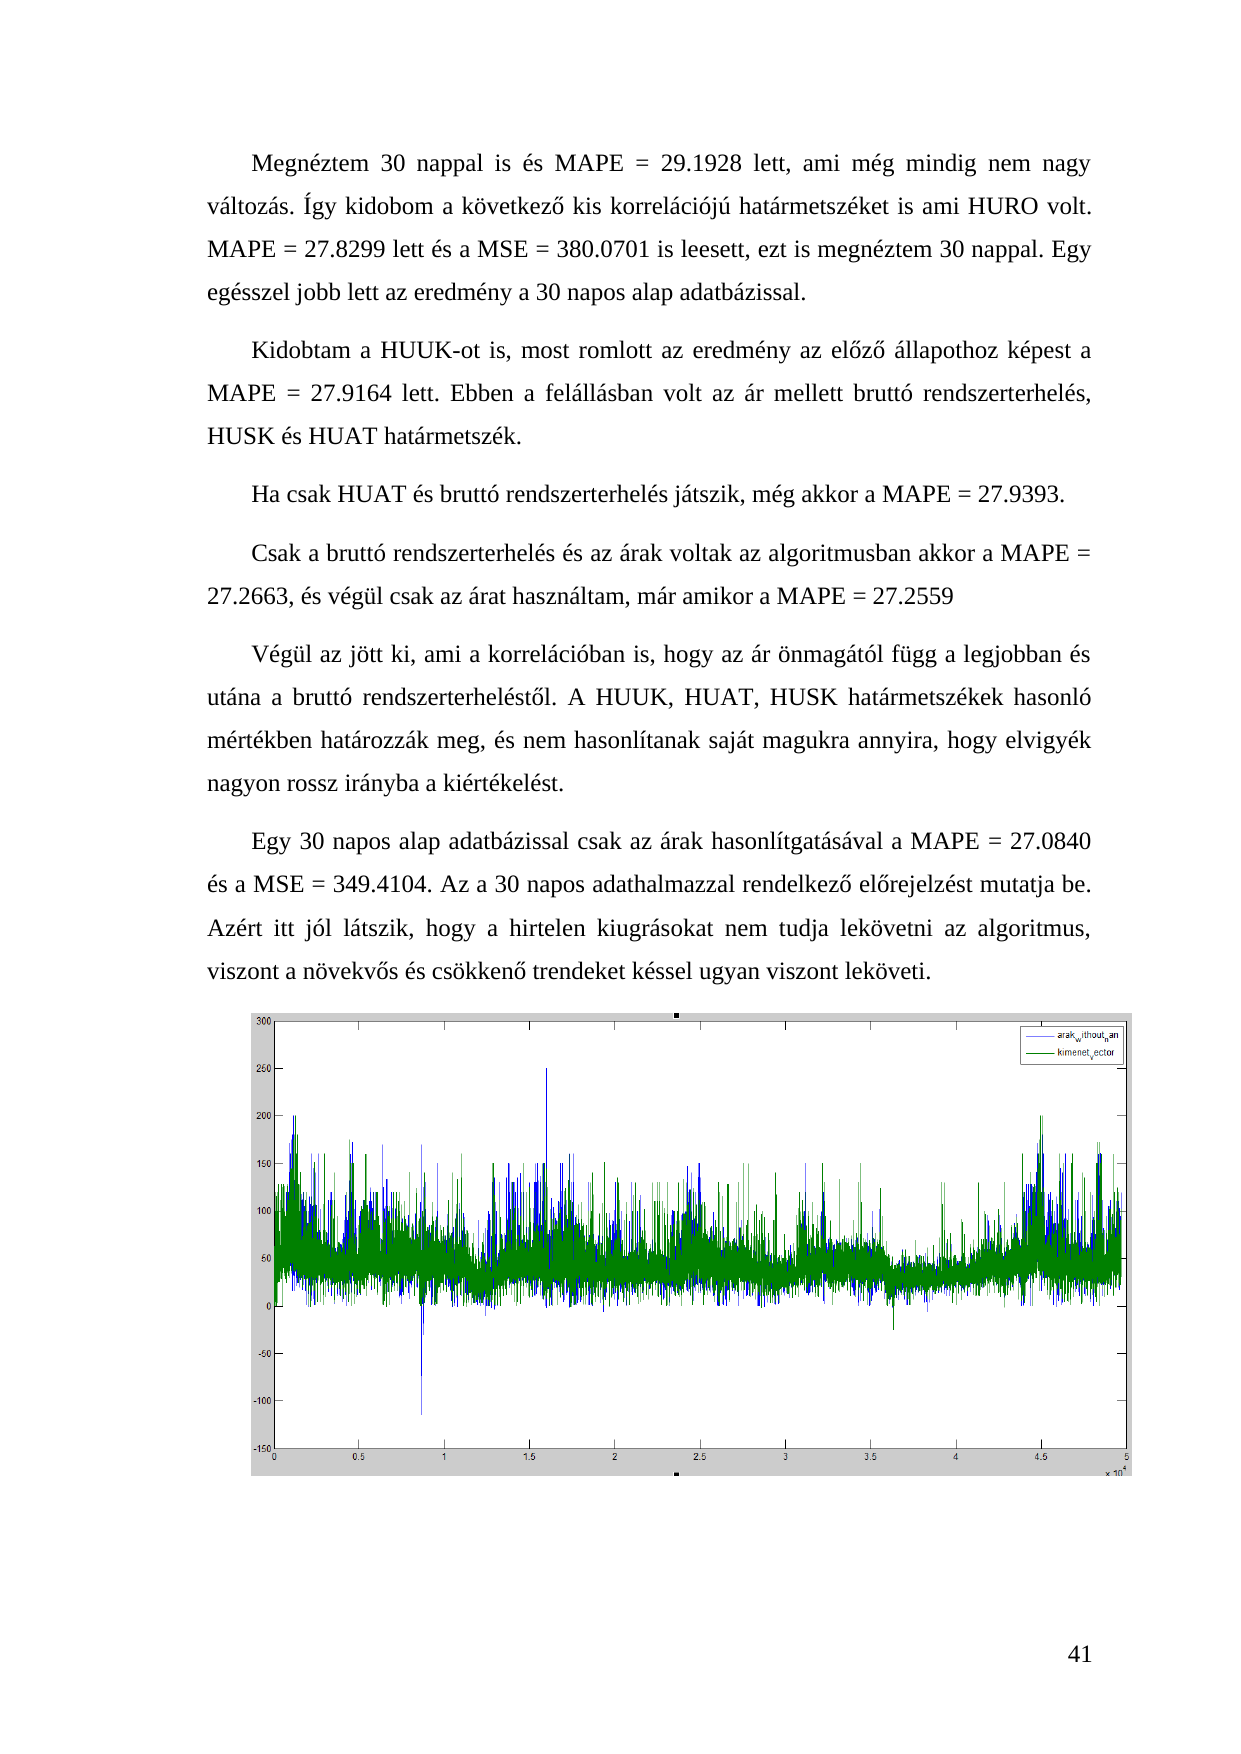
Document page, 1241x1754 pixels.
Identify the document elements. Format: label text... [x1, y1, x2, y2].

text Csak a bruttó rendszerterhelés és az árak voltak az algoritmusban akkor a MAPE = 27.2663, és végül csak az árat használtam, már amikor a MAPE = 27.2559 [207, 538, 1092, 609]
text Megnéztem 30 nappal is és MAPE = 29.1928 lett, ami még mindig nem nagy változás. Így kidobom a következő kis korrelációjú határmetszéket is ami HURO volt. MAPE = 27.8299 lett és a MSE = 380.0701 is leesett, ezt is megnéztem 30 nappal. Egy egésszel jobb lett az eredmény a 30 napos alap adatbázissal. [207, 148, 1092, 306]
text Ha csak HUAT és bruttó rendszerterhelés játszik, még akkor a MAPE = 27.9393. [207, 479, 1092, 508]
text Kidobtam a HUUK-ot is, most romlott az eredmény az előző állapothoz képest a MAPE = 27.9164 lett. Ebben a felállásban volt az ár mellett bruttó rendszerterhelés, HUSK és HUAT határmetszék. [207, 335, 1092, 450]
text Végül az jött ki, ami a korrelációban is, hogy az ár önmagától függ a legjobban és utána a bruttó rendszerterheléstől. A HUUK, HUAT, HUSK határmetszékek hasonló mértékben határozzák meg, és nem hasonlítanak saját magukra annyira, hogy elvigyék nagyon rossz irányba a kiértékelést. [207, 639, 1092, 797]
text Egy 30 napos alap adatbázissal csak az árak hasonlítgatásával a MAPE = 27.0840 és a MSE = 349.4104. Az a 30 napos adathalmazzal rendelkező előrejelzést mutatja be. Azért itt jól látszik, hogy a hirtelen kiugrásokat nem tudja lekövetni az algoritmus, viszont a növekvős és csökkenő trendeket késsel ugyan viszont leköveti. [207, 826, 1092, 984]
picture [251, 1013, 1132, 1476]
